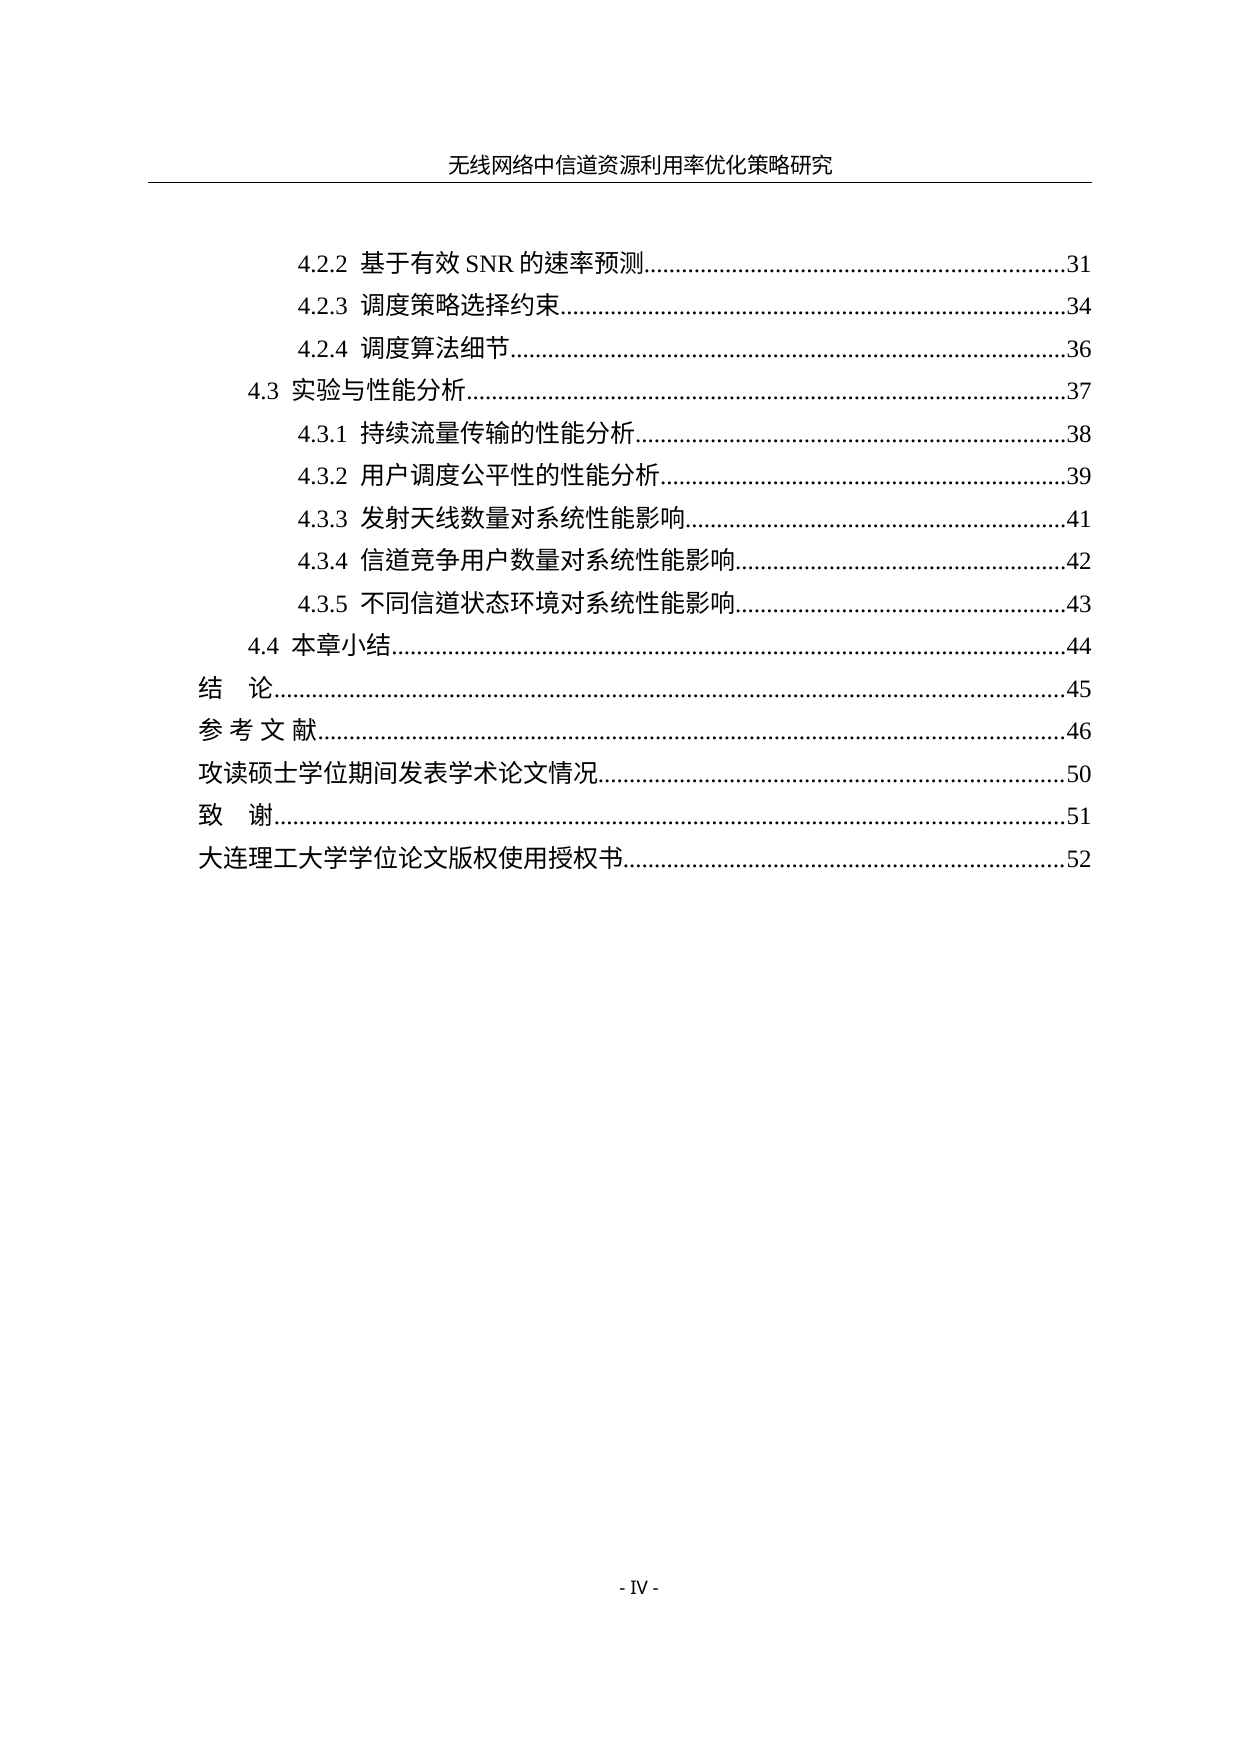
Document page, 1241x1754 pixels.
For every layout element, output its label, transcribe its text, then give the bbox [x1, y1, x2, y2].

text 4.3.4 信道竞争用户数量对系统性能影响 42 [248, 543, 1092, 577]
text 4.3.5 不同信道状态环境对系统性能影响 43 [248, 586, 1092, 619]
text 4.3.1 持续流量传输的性能分析 38 [248, 416, 1092, 449]
text 致 谢 51 [198, 798, 1092, 832]
text 攻读硕士学位期间发表学术论文情况 50 [198, 756, 1092, 789]
text 大连理工大学学位论文版权使用授权书 52 [198, 841, 1092, 874]
text 4.3.3 发射天线数量对系统性能影响 41 [248, 501, 1092, 534]
text 4.2.3 调度策略选择约束 34 [248, 288, 1092, 322]
text 4.2.4 调度算法细节 36 [248, 331, 1092, 364]
text 结 论 45 [198, 671, 1092, 704]
text 参 考 文 献 46 [198, 713, 1092, 747]
text 4.2.2 基于有效SNR的速率预测 31 [248, 246, 1092, 279]
text 4.4 本章小结 44 [198, 628, 1092, 662]
text 4.3 实验与性能分析 37 [198, 373, 1092, 407]
text 4.3.2 用户调度公平性的性能分析 39 [248, 458, 1092, 492]
